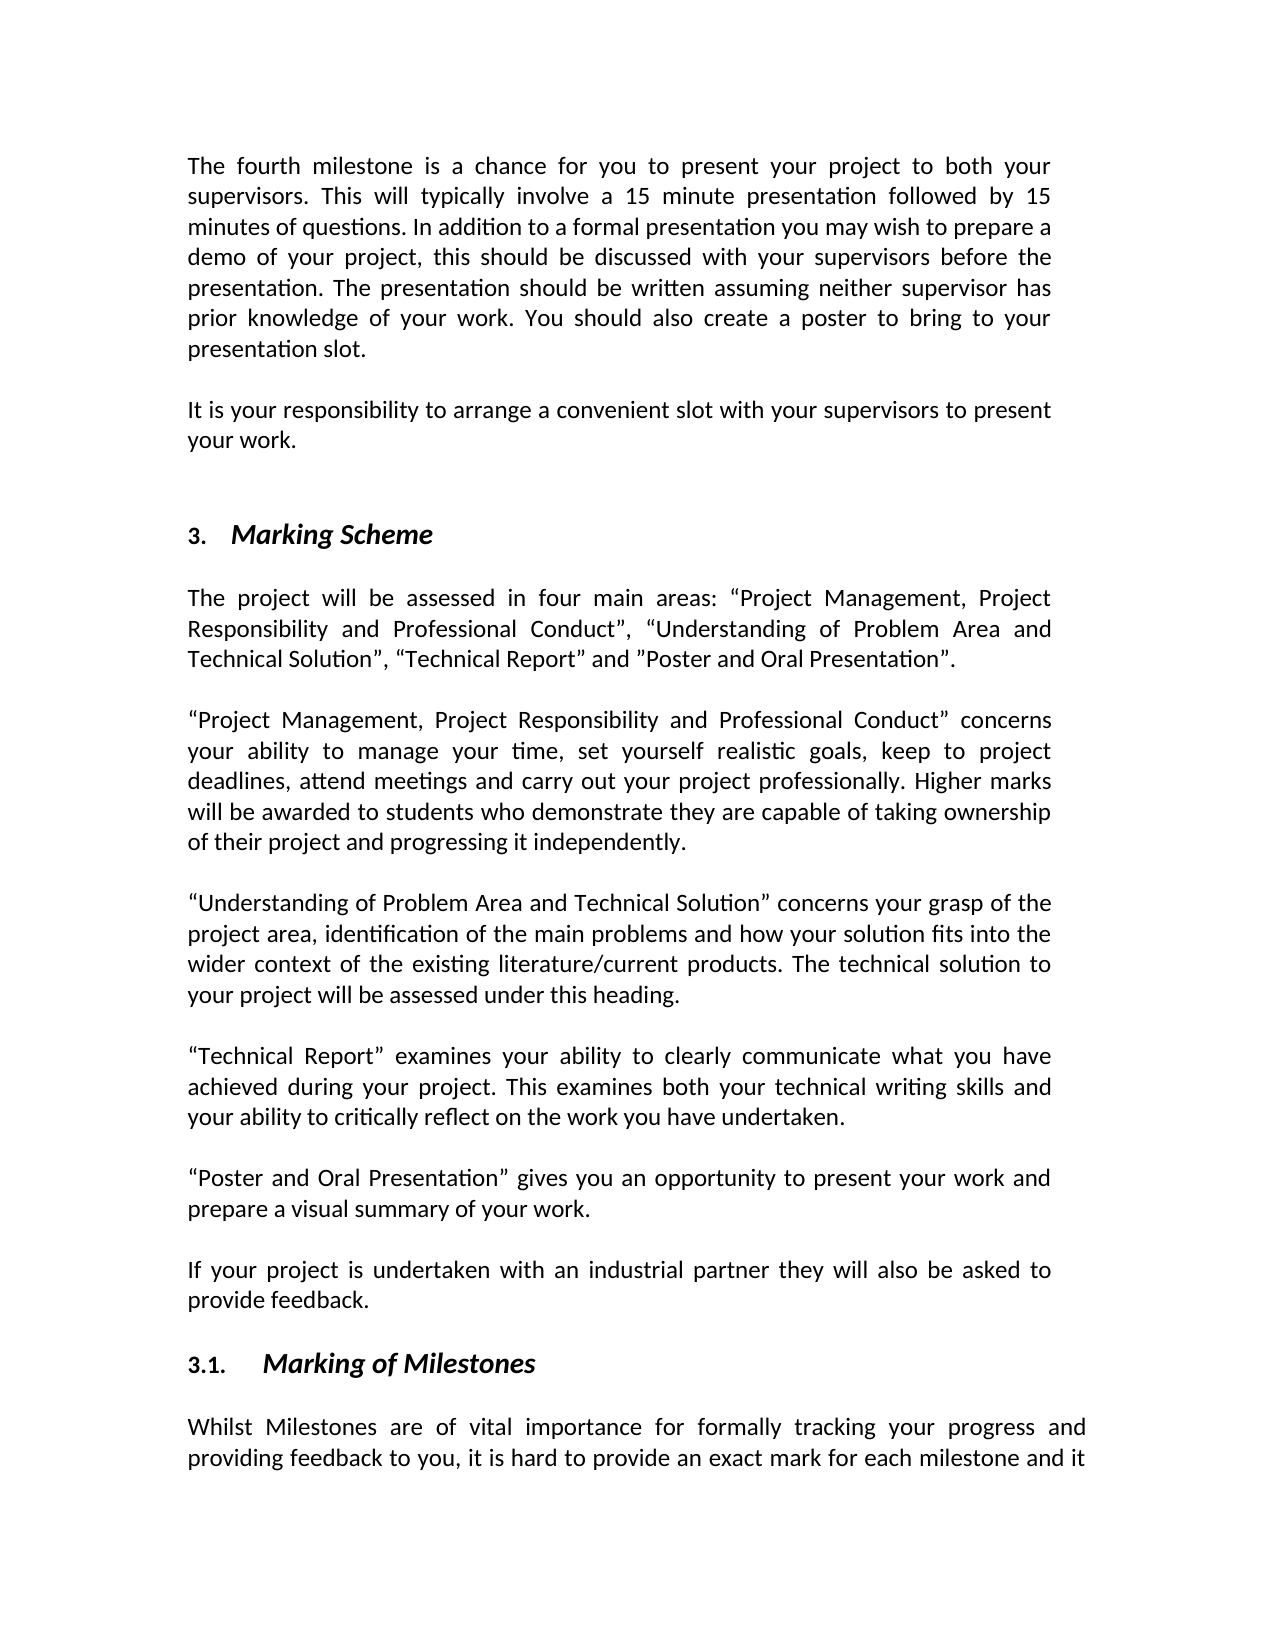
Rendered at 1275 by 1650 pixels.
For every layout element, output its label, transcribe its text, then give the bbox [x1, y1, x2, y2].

text “Understanding of Problem Area and Technical Solution” concerns your grasp of the project area, identification of the main problems and how your solution fits into the wider context of the existing literature/current products. The technical solution to your project will be assessed under this heading. [187, 888, 1053, 1010]
text “Project Management, Project Responsibility and Professional Conduct” concerns your ability to manage your time, set yourself realistic goals, keep to project deadlines, attend meetings and carry out your project professionally. Higher marks will be awarded to students who demonstrate they are capable of taking ownership of their project and progressing it independently. [187, 704, 1053, 857]
text The project will be assessed in four main areas: “Project Management, Project Responsibility and Professional Conduct”, “Understanding of Problem Area and Technical Solution”, “Technical Report” and ”Poster and Oral Presentation”. [187, 582, 1053, 674]
text The fourth milestone is a chance for you to present your project to both your supervisors. This will typically involve a 15 minute presentation followed by 15 minutes of questions. In addition to a formal presentation you may wish to prepare a demo of your project, this should be discussed with your supervisors before the presentation. The presentation should be written assuming neither supervisor has prior knowledge of your work. You should also create a poster to bring to your presentation slot. [187, 150, 1053, 364]
text It is your responsibility to arrange a convenient slot with your supervisors to present your work. [187, 394, 1053, 455]
list Marking of Milestones [187, 1345, 1053, 1381]
text “Technical Report” examines your ability to clearly communicate what you have achieved during your project. This examines both your technical writing skills and your ability to critically reflect on the work you have undertaken. [187, 1040, 1053, 1132]
text If your project is undertaken with an industrial partner they will also be asked to provide feedback. [187, 1254, 1053, 1315]
text “Poster and Oral Presentation” gives you an opportunity to present your work and prepare a visual summary of your work. [187, 1162, 1053, 1223]
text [187, 1412, 1087, 1473]
list Marking Scheme [187, 516, 1053, 552]
